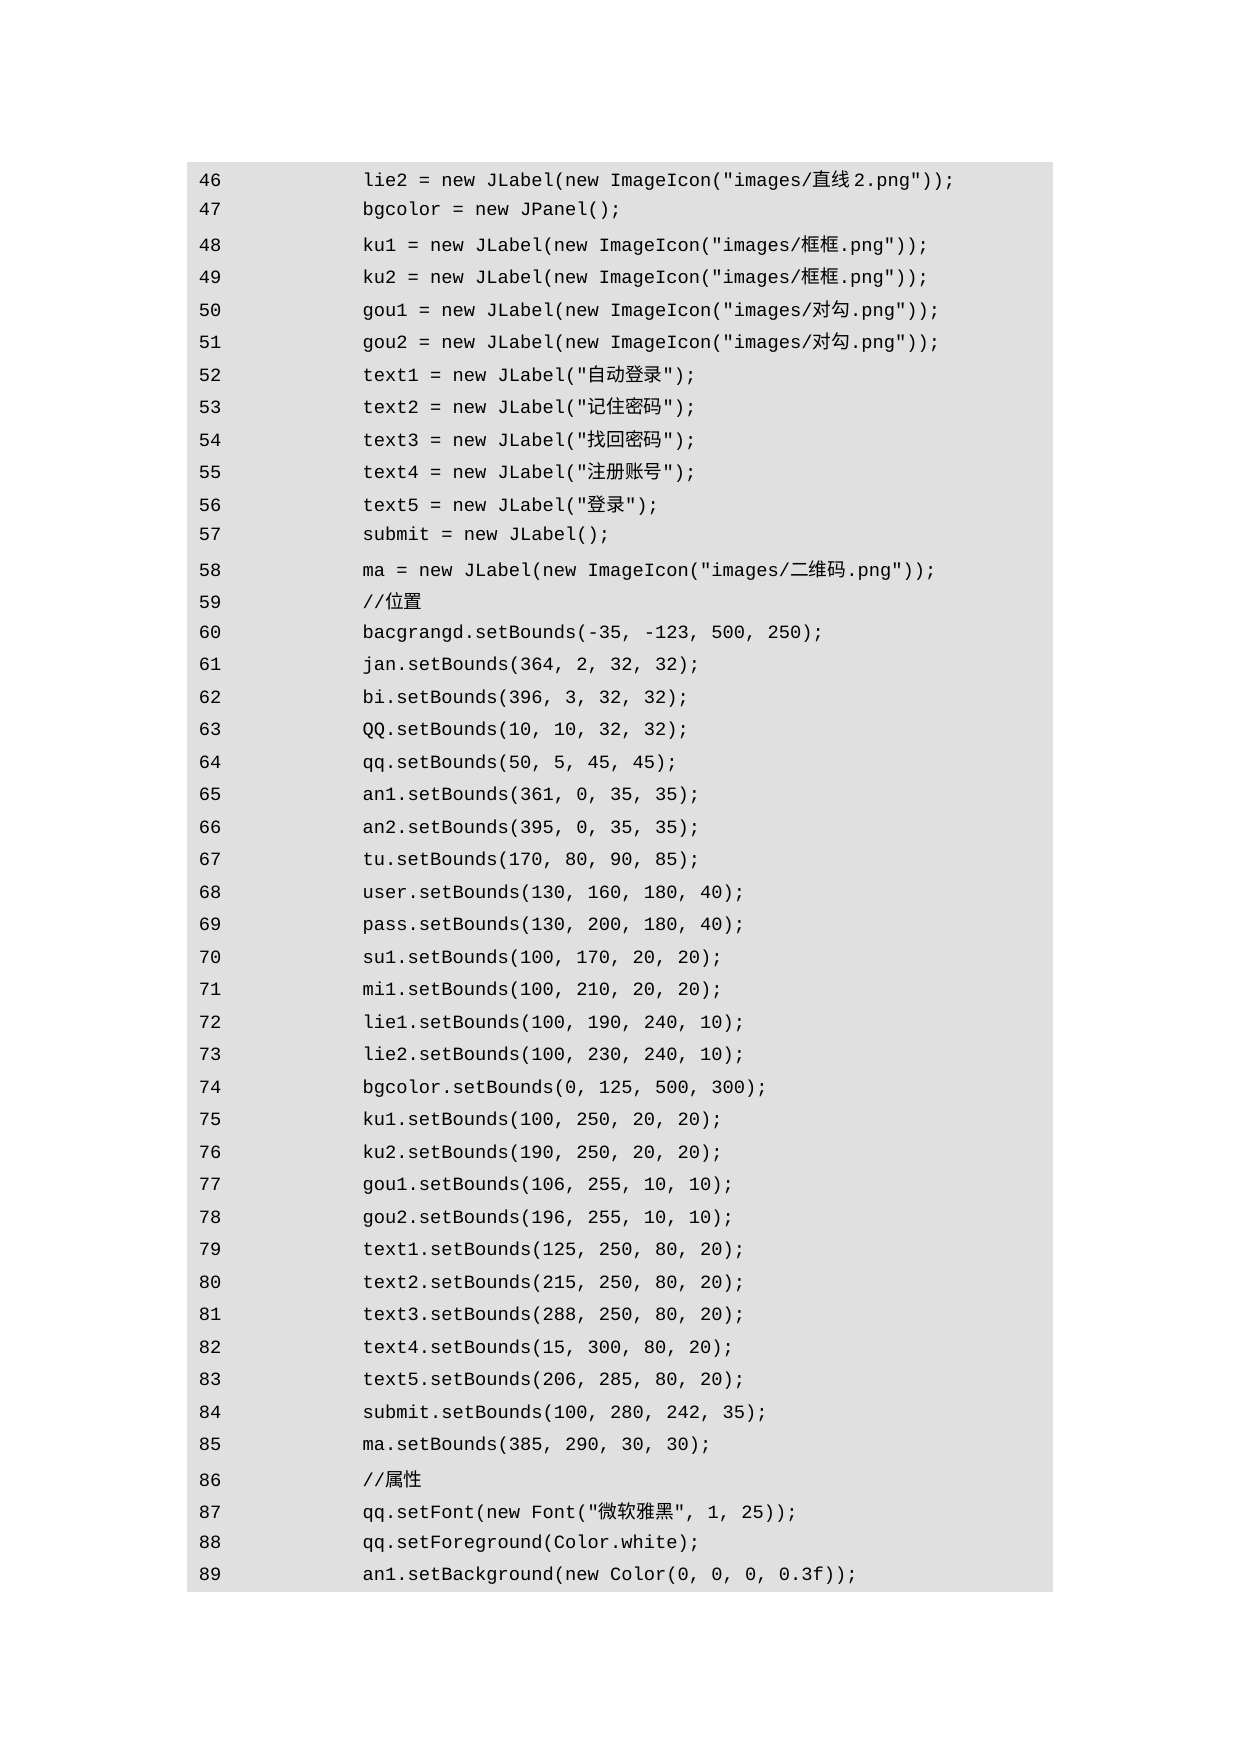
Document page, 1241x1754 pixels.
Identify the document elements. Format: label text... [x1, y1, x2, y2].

list mi1.setBounds(100, 210, 20, 20); [187, 974, 1053, 1007]
list bacgrangd.setBounds(-35, -123, 500, 250); [187, 617, 1053, 649]
list ku1 = new JLabel(new ImageIcon("images/框框.png")); [187, 227, 1053, 259]
list text3 = new JLabel("找回密码"); [187, 422, 1053, 454]
list text5 = new JLabel("登录"); [187, 487, 1053, 519]
list gou2.setBounds(196, 255, 10, 10); [187, 1202, 1053, 1234]
list text4.setBounds(15, 300, 80, 20); [187, 1332, 1053, 1364]
list an1.setBounds(361, 0, 35, 35); [187, 779, 1053, 812]
list an1.setBackground(new Color(0, 0, 0, 0.3f)); [187, 1559, 1053, 1592]
list pass.setBounds(130, 200, 180, 40); [187, 909, 1053, 942]
list ma.setBounds(385, 290, 30, 30); [187, 1429, 1053, 1462]
list ku2 = new JLabel(new ImageIcon("images/框框.png")); [187, 259, 1053, 292]
list ku2.setBounds(190, 250, 20, 20); [187, 1137, 1053, 1169]
list submit = new JLabel(); [187, 519, 1053, 552]
list QQ.setBounds(10, 10, 32, 32); [187, 714, 1053, 747]
list //属性 [187, 1462, 1053, 1494]
list jan.setBounds(364, 2, 32, 32); [187, 649, 1053, 682]
list lie1.setBounds(100, 190, 240, 10); [187, 1007, 1053, 1039]
list text1 = new JLabel("自动登录"); [187, 357, 1053, 389]
list lie2 = new JLabel(new ImageIcon("images/直线2.png")); [187, 162, 1053, 194]
list ku1.setBounds(100, 250, 20, 20); [187, 1104, 1053, 1137]
list gou2 = new JLabel(new ImageIcon("images/对勾.png")); [187, 324, 1053, 357]
list text3.setBounds(288, 250, 80, 20); [187, 1299, 1053, 1332]
list text2.setBounds(215, 250, 80, 20); [187, 1267, 1053, 1299]
list lie2.setBounds(100, 230, 240, 10); [187, 1039, 1053, 1072]
list //位置 [187, 584, 1053, 617]
list ma = new JLabel(new ImageIcon("images/二维码.png")); [187, 552, 1053, 584]
list user.setBounds(130, 160, 180, 40); [187, 877, 1053, 909]
list text5.setBounds(206, 285, 80, 20); [187, 1364, 1053, 1397]
list gou1 = new JLabel(new ImageIcon("images/对勾.png")); [187, 292, 1053, 324]
list qq.setBounds(50, 5, 45, 45); [187, 747, 1053, 779]
list su1.setBounds(100, 170, 20, 20); [187, 942, 1053, 974]
list tu.setBounds(170, 80, 90, 85); [187, 844, 1053, 877]
list qq.setFont(new Font("微软雅黑", 1, 25)); [187, 1494, 1053, 1527]
list gou1.setBounds(106, 255, 10, 10); [187, 1169, 1053, 1202]
list bi.setBounds(396, 3, 32, 32); [187, 682, 1053, 714]
list bgcolor.setBounds(0, 125, 500, 300); [187, 1072, 1053, 1104]
list text1.setBounds(125, 250, 80, 20); [187, 1234, 1053, 1267]
list qq.setForeground(Color.white); [187, 1527, 1053, 1559]
list an2.setBounds(395, 0, 35, 35); [187, 812, 1053, 844]
list submit.setBounds(100, 280, 242, 35); [187, 1397, 1053, 1429]
list text2 = new JLabel("记住密码"); [187, 389, 1053, 422]
list text4 = new JLabel("注册账号"); [187, 454, 1053, 487]
list bgcolor = new JPanel(); [187, 194, 1053, 227]
